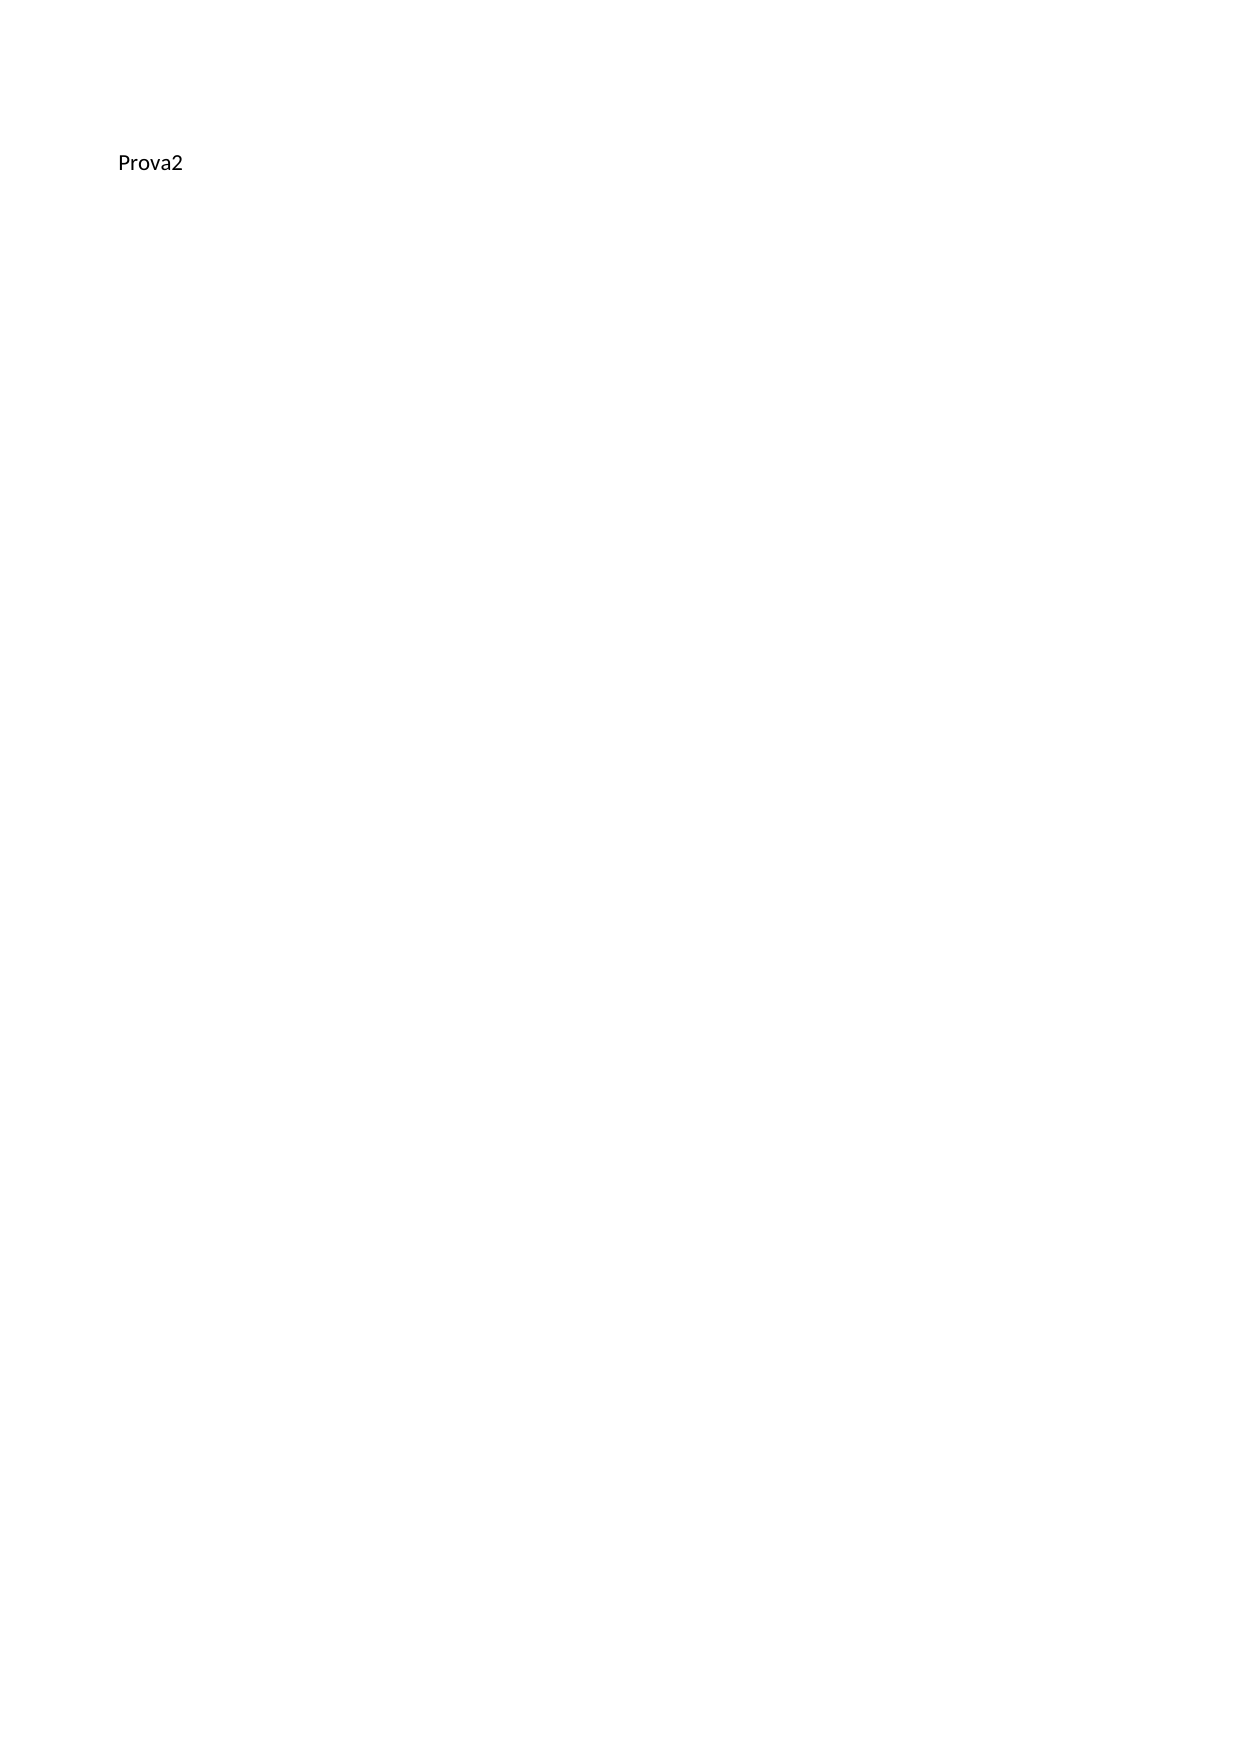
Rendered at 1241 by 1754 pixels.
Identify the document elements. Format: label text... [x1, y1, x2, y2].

text Prova2 [118, 148, 1122, 176]
